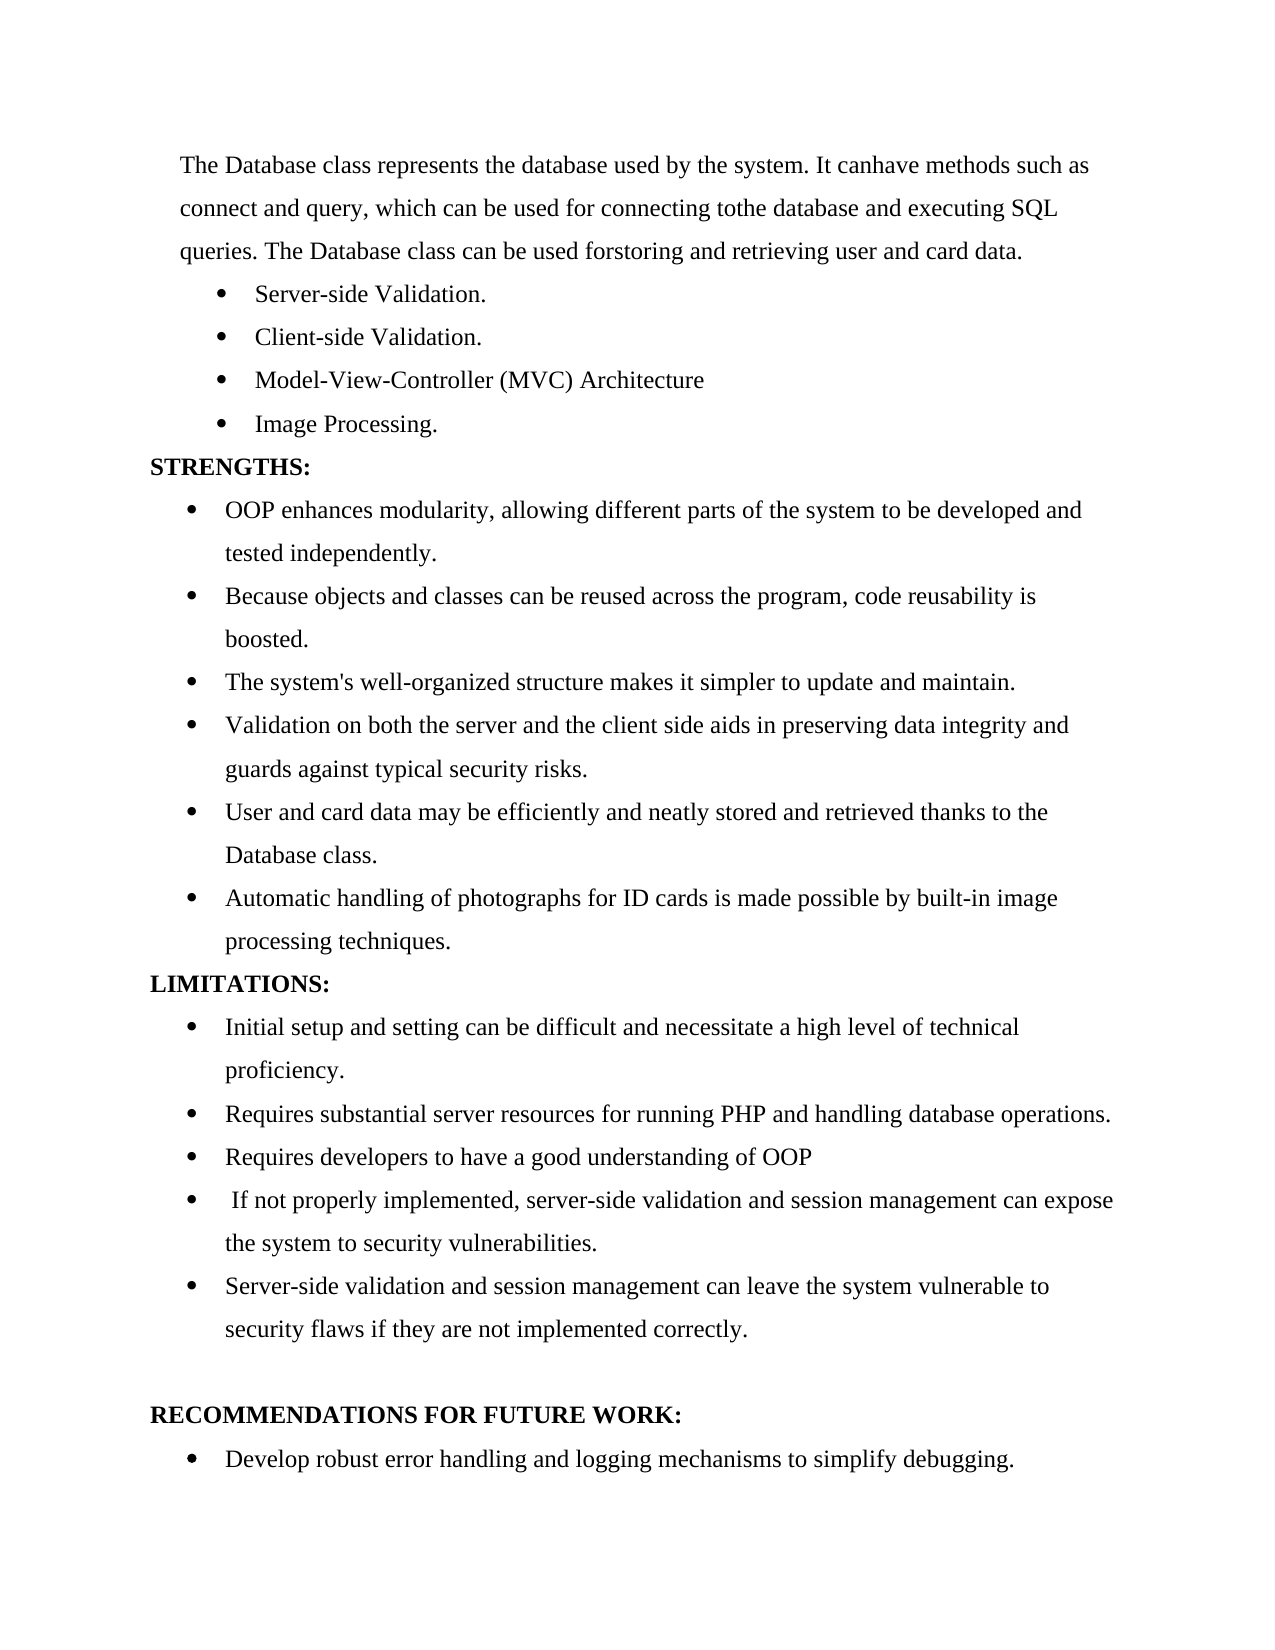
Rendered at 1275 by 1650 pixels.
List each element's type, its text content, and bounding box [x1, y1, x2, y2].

text RECOMMENDATIONS FOR FUTURE WORK: [150, 1401, 1125, 1429]
list Model-View-Controller (MVC) Architecture [217, 366, 1125, 394]
text LIMITATIONS: [150, 969, 1125, 998]
list OOP enhances modularity, allowing different parts of the system to be developed and tested independently. [187, 495, 1125, 567]
list Client-side Validation. [217, 322, 1125, 351]
list The system's well-organized structure makes it simpler to update and maintain. [187, 667, 1125, 696]
list If not properly implemented, server-side validation and session management can expose the system to security vulnerabilities. [187, 1185, 1125, 1257]
text STRENGTHS: [150, 452, 1125, 481]
list Initial setup and setting can be difficult and necessitate a high level of technical proficiency. [187, 1012, 1125, 1084]
list Requires substantial server resources for running PHP and handling database operations. [187, 1099, 1125, 1127]
list Server-side validation and session management can leave the system vulnerable to security flaws if they are not implemented correctly. [187, 1271, 1125, 1343]
text The Database class represents the database used by the system. It canhave methods such as connect and query, which can be used for connecting tothe database and executing SQL queries. The Database class can be used forstoring and retrieving user and card data. [179, 150, 1125, 265]
list Server-side Validation. [217, 279, 1125, 308]
list Because objects and classes can be reused across the program, code reusability is boosted. [187, 581, 1125, 653]
list Requires developers to have a good understanding of OOP [187, 1142, 1125, 1171]
list Image Processing. [217, 409, 1125, 437]
list Develop robust error handling and logging mechanisms to simplify debugging. [187, 1444, 1125, 1472]
list User and card data may be efficiently and neatly stored and retrieved thanks to the Database class. [187, 797, 1125, 869]
list Validation on both the server and the client side aids in preserving data integrity and guards against typical security risks. [187, 711, 1125, 782]
list Automatic handling of photographs for ID cards is made possible by built-in image processing techniques. [187, 883, 1125, 955]
